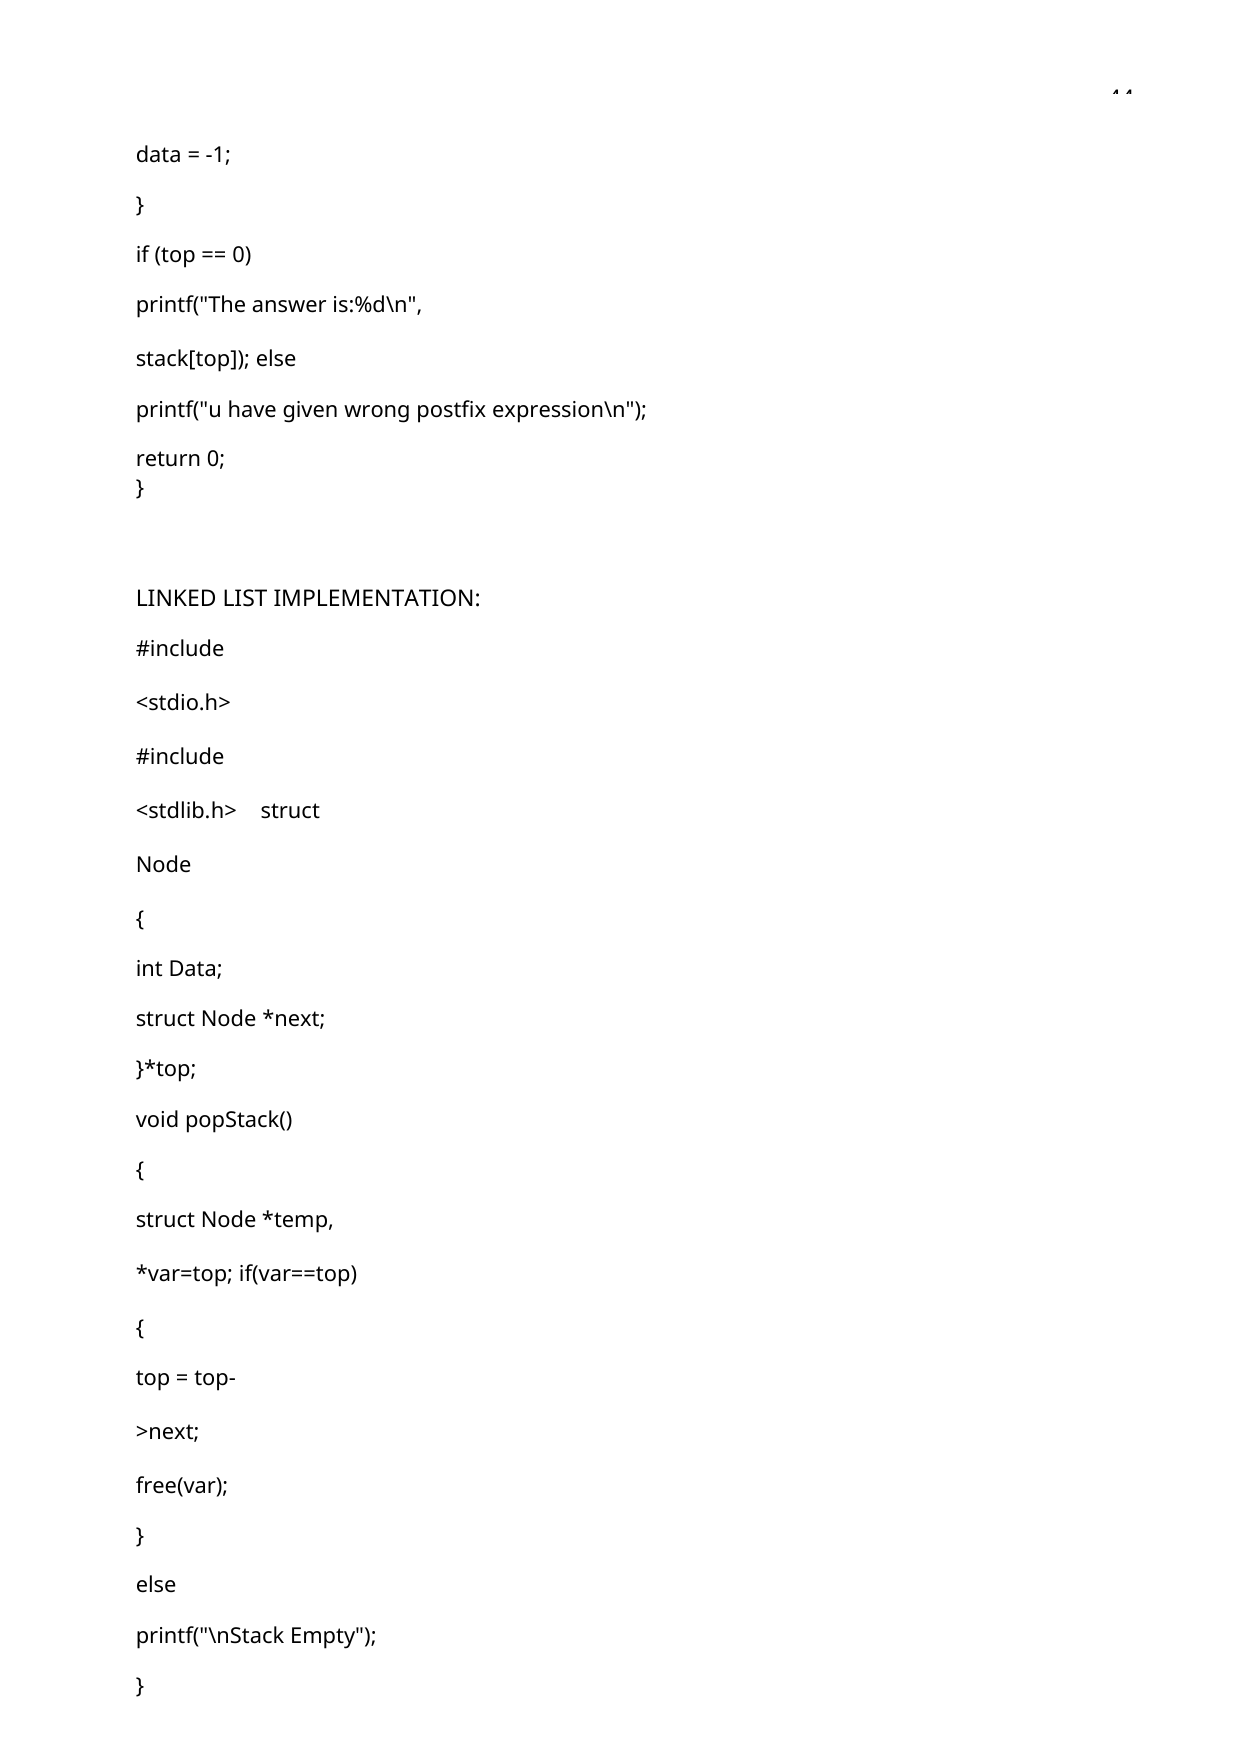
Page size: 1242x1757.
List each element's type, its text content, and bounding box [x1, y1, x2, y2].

text #include <stdio.h> #include <stdlib.h> struct Node [136, 633, 319, 878]
text LINKED LIST IMPLEMENTATION: [136, 582, 1162, 613]
text if (top == 0) [136, 239, 1162, 269]
text } [136, 1524, 1162, 1549]
text { [136, 1154, 1162, 1184]
text } [136, 189, 1162, 218]
text printf("u have given wrong postfix expression\n"); [136, 397, 1162, 422]
text struct Node *temp, *var=top; if(var==top) [136, 1204, 413, 1288]
text printf("The answer is:%d\n", stack[top]); else [136, 289, 520, 373]
text data = -1; [136, 139, 1162, 168]
text else [136, 1569, 1162, 1599]
text void popStack() [136, 1104, 1162, 1133]
text int Data; [136, 953, 1162, 983]
text { [136, 903, 1162, 933]
text }*top; [136, 1053, 1162, 1083]
text struct Node *next; [136, 1003, 1162, 1033]
text } [136, 472, 1162, 502]
text printf("\nStack Empty"); [136, 1620, 1162, 1649]
text return 0; [136, 442, 1162, 472]
text { [136, 1312, 1162, 1342]
text } [136, 1670, 1162, 1699]
text top = top->next; free(var); [136, 1362, 291, 1500]
